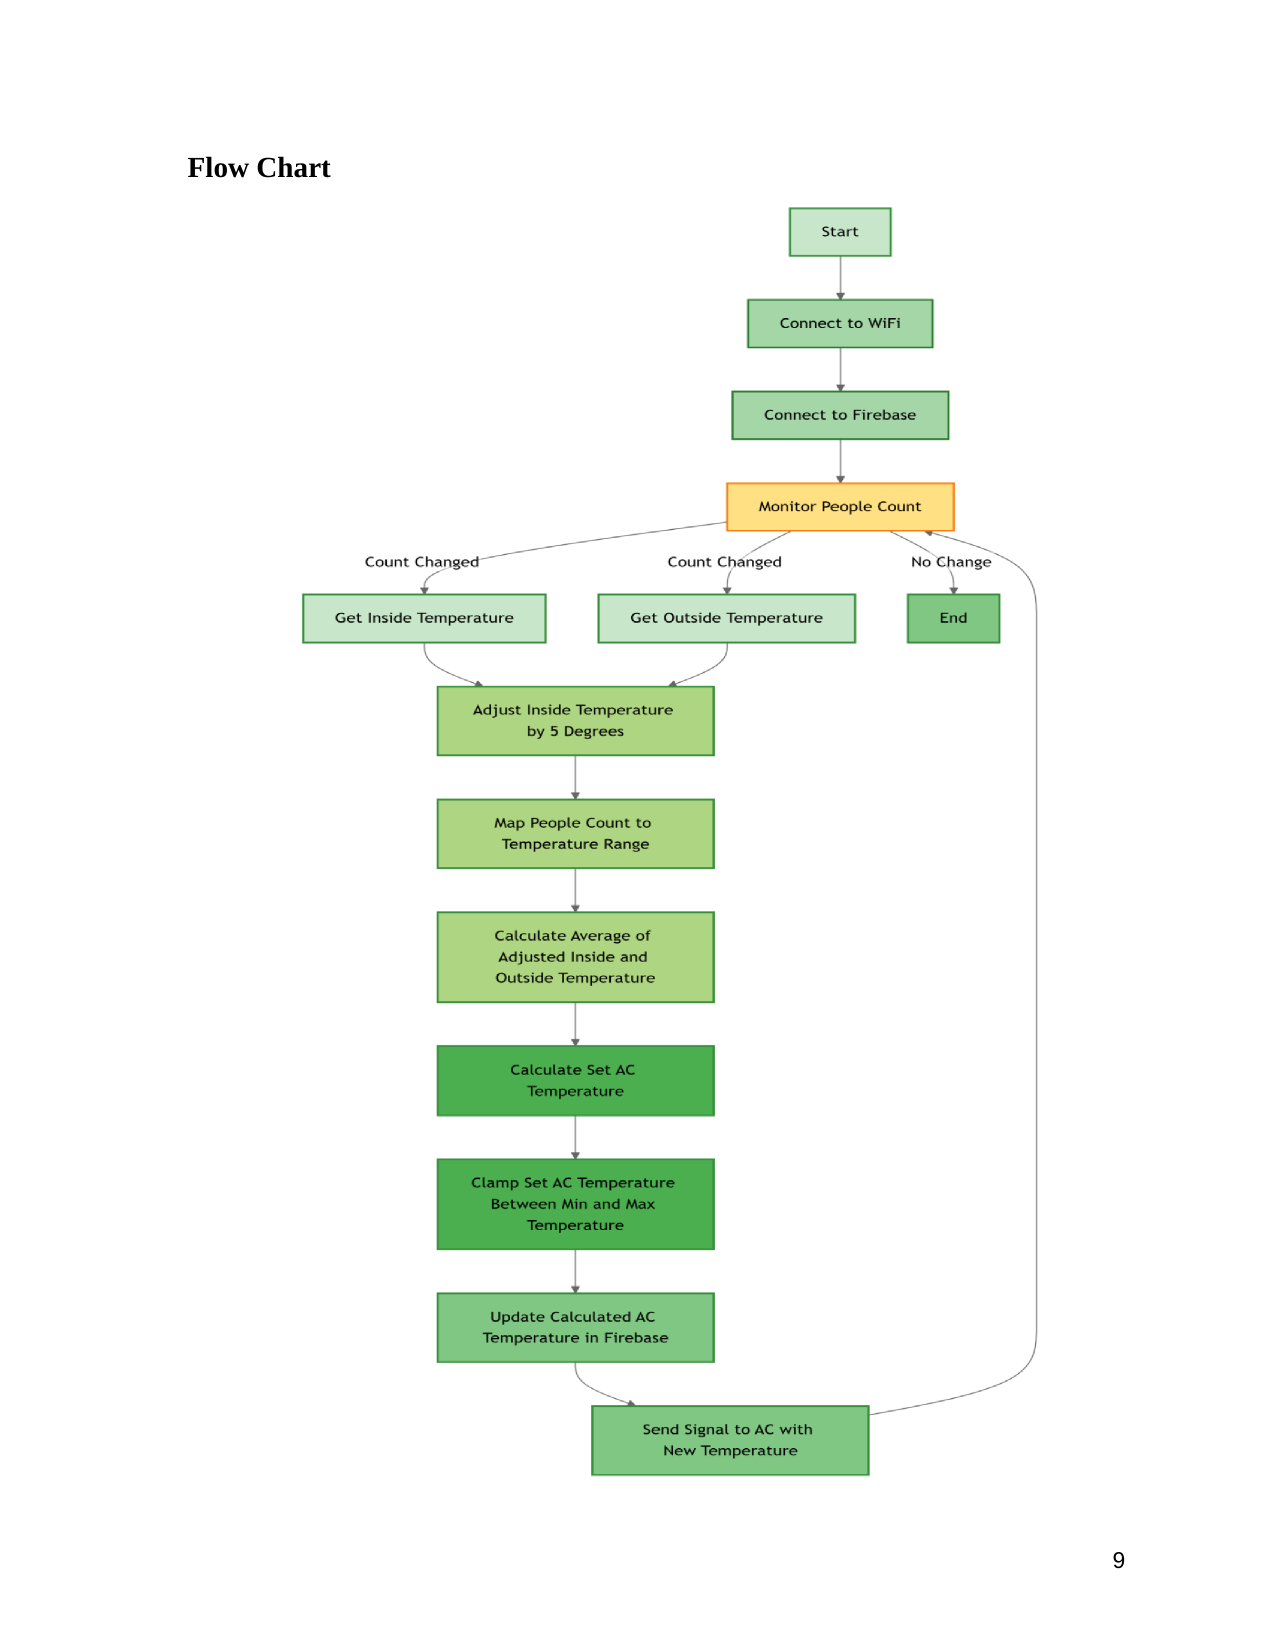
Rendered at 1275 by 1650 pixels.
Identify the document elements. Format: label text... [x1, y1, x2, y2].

picture [190, 200, 1126, 1482]
text Flow Chart [187, 150, 1125, 183]
